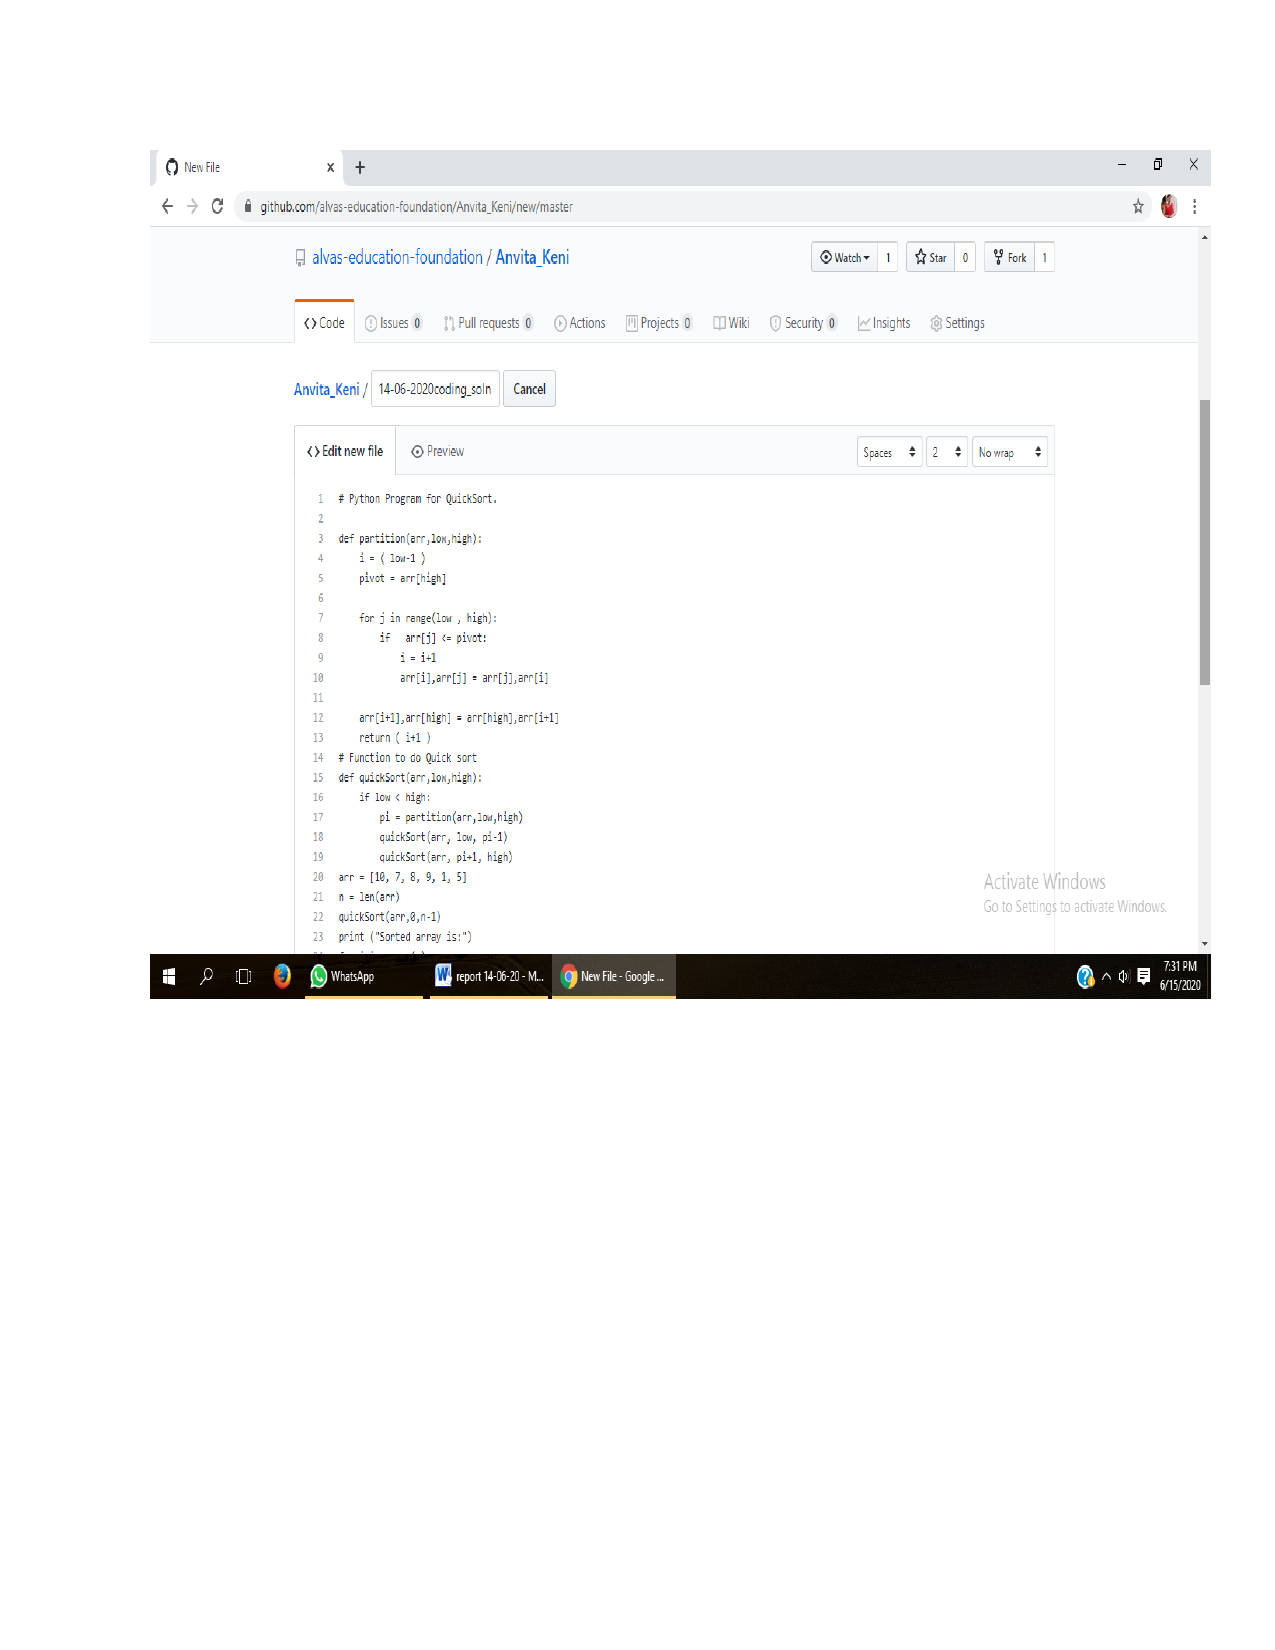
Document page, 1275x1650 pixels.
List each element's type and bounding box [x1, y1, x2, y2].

picture [150, 150, 1211, 999]
